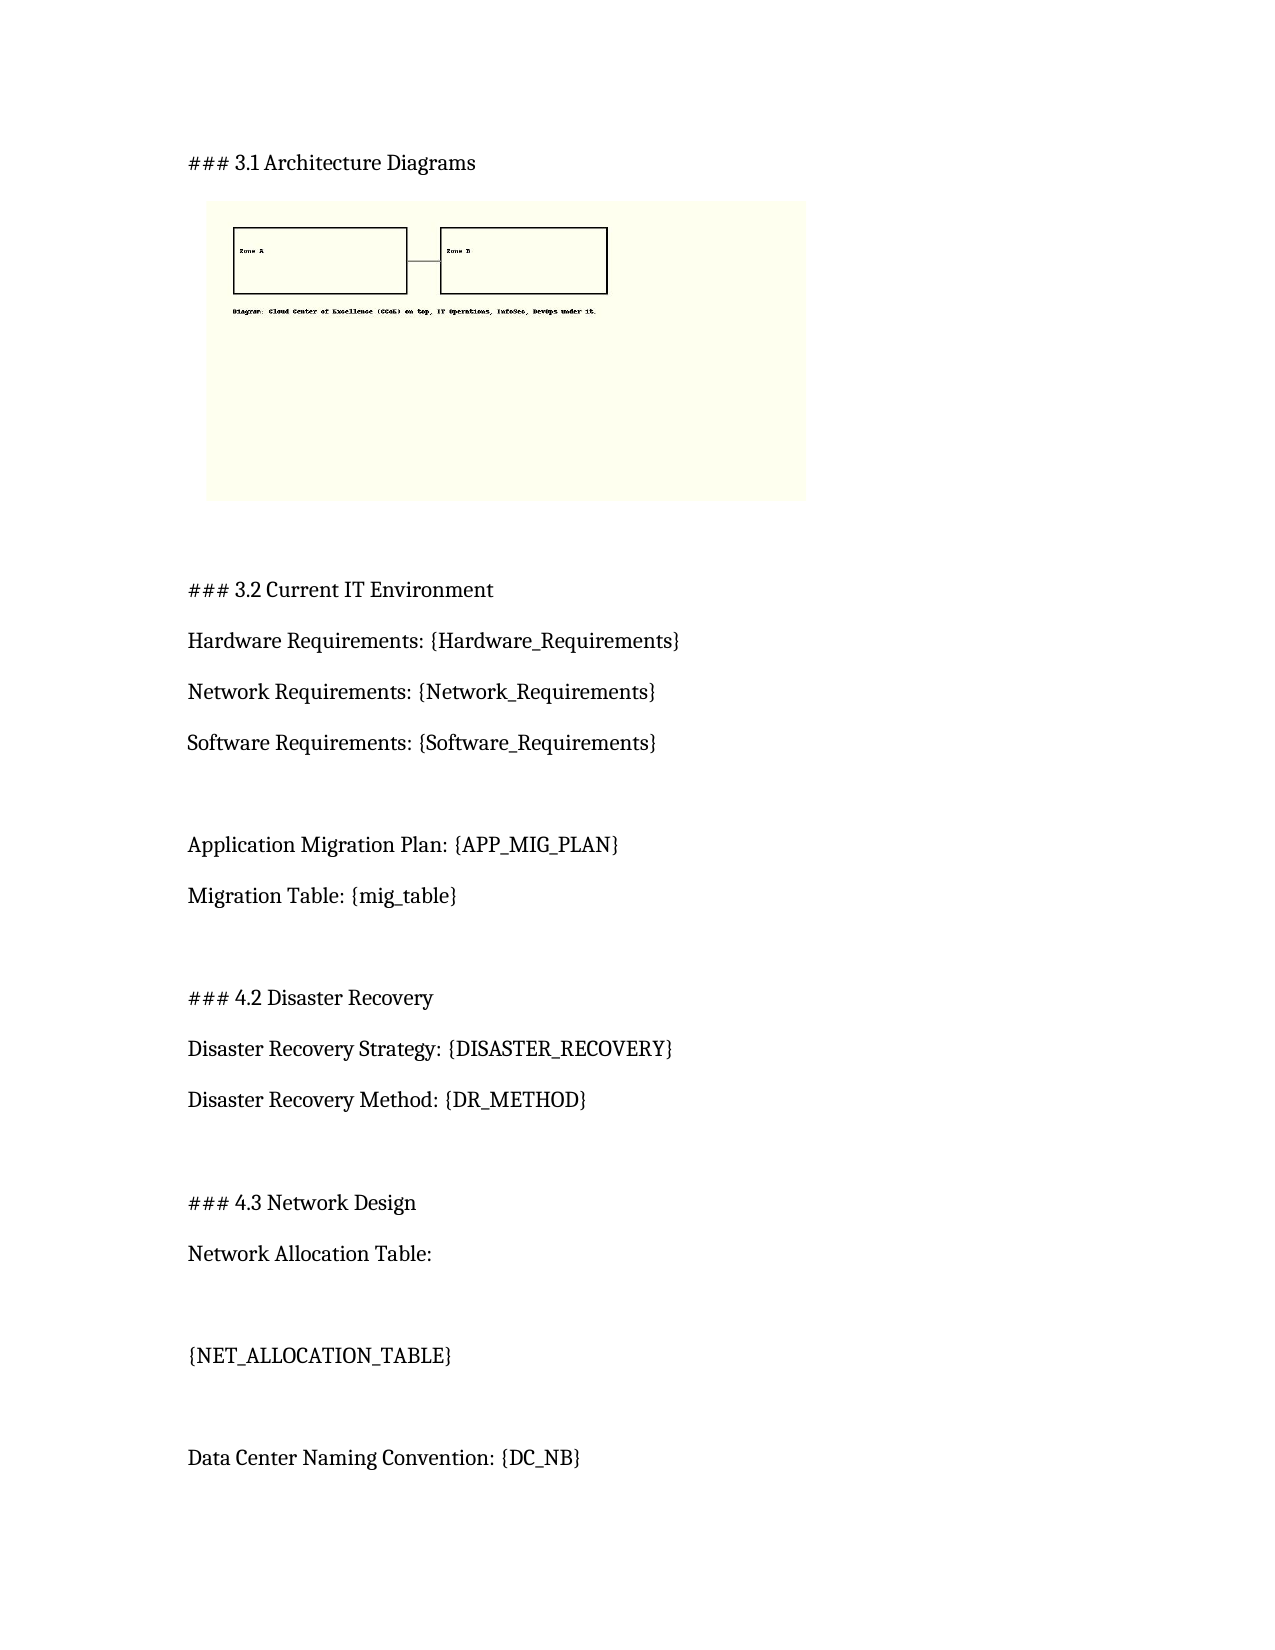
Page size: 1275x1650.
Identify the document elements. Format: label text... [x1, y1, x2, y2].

text Hardware Requirements: {Hardware_Requirements} [187, 628, 1087, 654]
text Network Requirements: {Network_Requirements} [187, 679, 1087, 705]
text Application Migration Plan: {APP_MIG_PLAN} [187, 832, 1087, 858]
text ### 4.2 Disaster Recovery [187, 985, 1087, 1011]
text Software Requirements: {Software_Requirements} [187, 730, 1087, 756]
text Network Allocation Table: [187, 1240, 1087, 1267]
text ### 3.2 Current IT Environment [187, 577, 1087, 603]
picture [206, 201, 807, 501]
text Disaster Recovery Strategy: {DISASTER_RECOVERY} [187, 1036, 1087, 1062]
text {NET_ALLOCATION_TABLE} [187, 1342, 1087, 1369]
text Disaster Recovery Method: {DR_METHOD} [187, 1087, 1087, 1113]
text ### 4.3 Network Design [187, 1189, 1087, 1216]
text ### 3.1 Architecture Diagrams [187, 150, 1087, 176]
text Migration Table: {mig_table} [187, 883, 1087, 909]
text Data Center Naming Convention: {DC_NB} [187, 1444, 1087, 1471]
